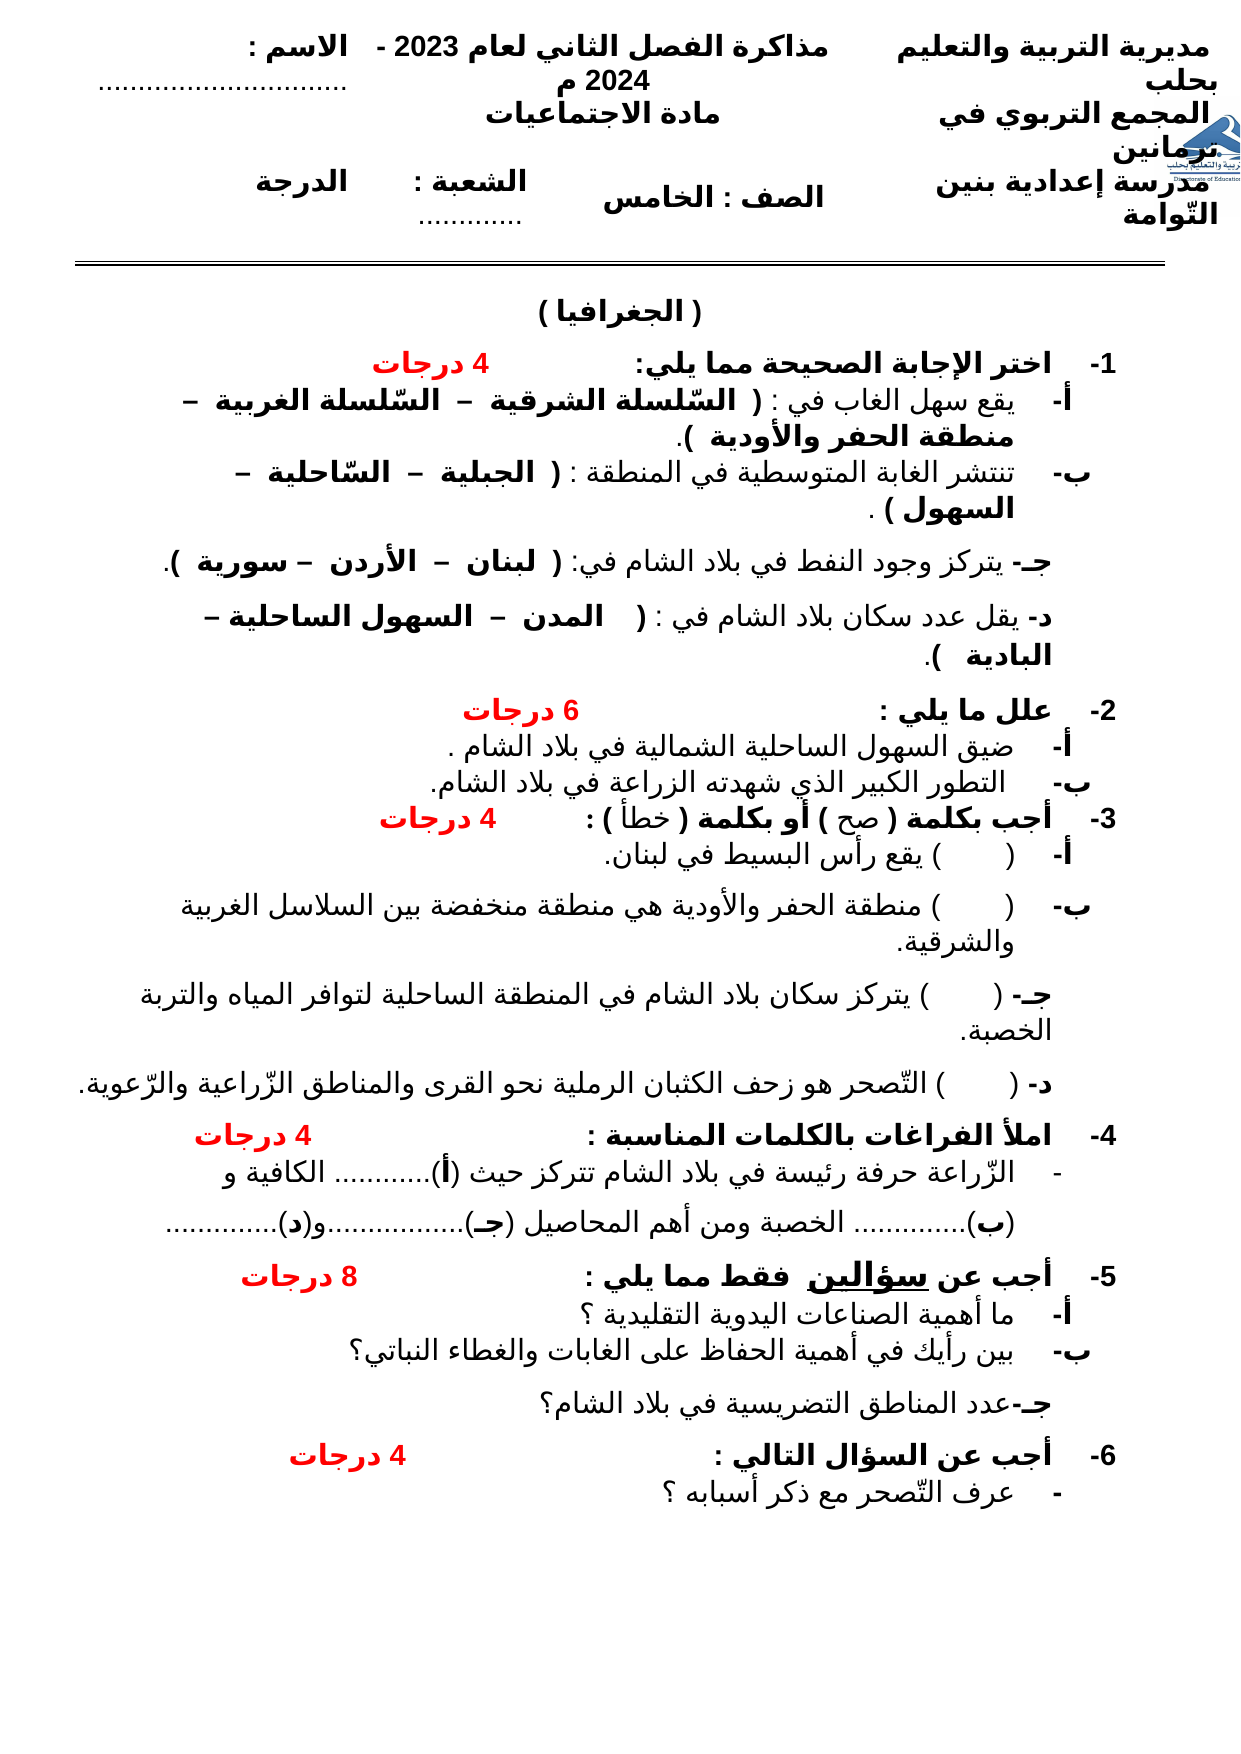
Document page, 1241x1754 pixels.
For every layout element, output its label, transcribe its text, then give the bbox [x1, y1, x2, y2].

list علل ما يلي : 6 درجات [75, 693, 1090, 726]
picture [1153, 96, 1241, 217]
text د- ( ) التّصحر هو زحف الكثبان الرملية نحو القرى والمناطق الزّراعية والرّعوية. [75, 1066, 1053, 1099]
list املأ الفراغات بالكلمات المناسبة : 4 درجات [75, 1118, 1090, 1152]
list اختر الإجابة الصحيحة مما يلي: 4 درجات [75, 346, 1090, 380]
list يقع سهل الغاب في : ( السّلسلة الشرقية – السّلسلة الغربية – منطقة الحفر والأودية ). [75, 382, 1053, 452]
text د- يقل عدد سكان بلاد الشام في : ( المدن – السهول الساحلية – البادية ). [75, 599, 1053, 671]
list ( ) يقع رأس البسيط في لبنان. [75, 837, 1053, 871]
text جـ- يتركز وجود النفط في بلاد الشام في: ( لبنان – الأردن – سورية ). [75, 544, 1053, 577]
list ما أهمية الصناعات اليدوية التقليدية ؟ [75, 1297, 1053, 1330]
list ( ) منطقة الحفر والأودية هي منطقة منخفضة بين السلاسل الغربية والشرقية. [75, 888, 1053, 957]
list الزّراعة حرفة رئيسة في بلاد الشام تتركز حيث (أ)............ الكافية و (ب).............. الخصبة ومن أهم المحاصيل (جـ).................و(د).............. [75, 1154, 1053, 1238]
list بين رأيك في أهمية الحفاظ على الغابات والغطاء النباتي؟ [75, 1333, 1053, 1366]
list أجب بكلمة ( صح ) أو بكلمة ( خطأ ) : 4 درجات [75, 801, 1090, 835]
list ضيق السهول الساحلية الشمالية في بلاد الشام . [75, 729, 1053, 762]
list عرف التّصحر مع ذكر أسبابه ؟ [75, 1474, 1053, 1508]
list أجب عن سؤالين فقط مما يلي : 8 درجات [75, 1255, 1090, 1294]
text ( الجغرافيا ) [75, 293, 1165, 327]
list أجب عن السؤال التالي : 4 درجات [75, 1438, 1090, 1472]
text جـ-عدد المناطق التضريسية في بلاد الشام؟ [75, 1386, 1053, 1419]
text جـ- ( ) يتركز سكان بلاد الشام في المنطقة الساحلية لتوافر المياه والتربة الخصبة. [75, 977, 1053, 1046]
list التطور الكبير الذي شهدته الزراعة في بلاد الشام. [75, 765, 1053, 798]
list تنتشر الغابة المتوسطية في المنطقة : ( الجبلية – السّاحلية – السهول ) . [75, 455, 1053, 524]
